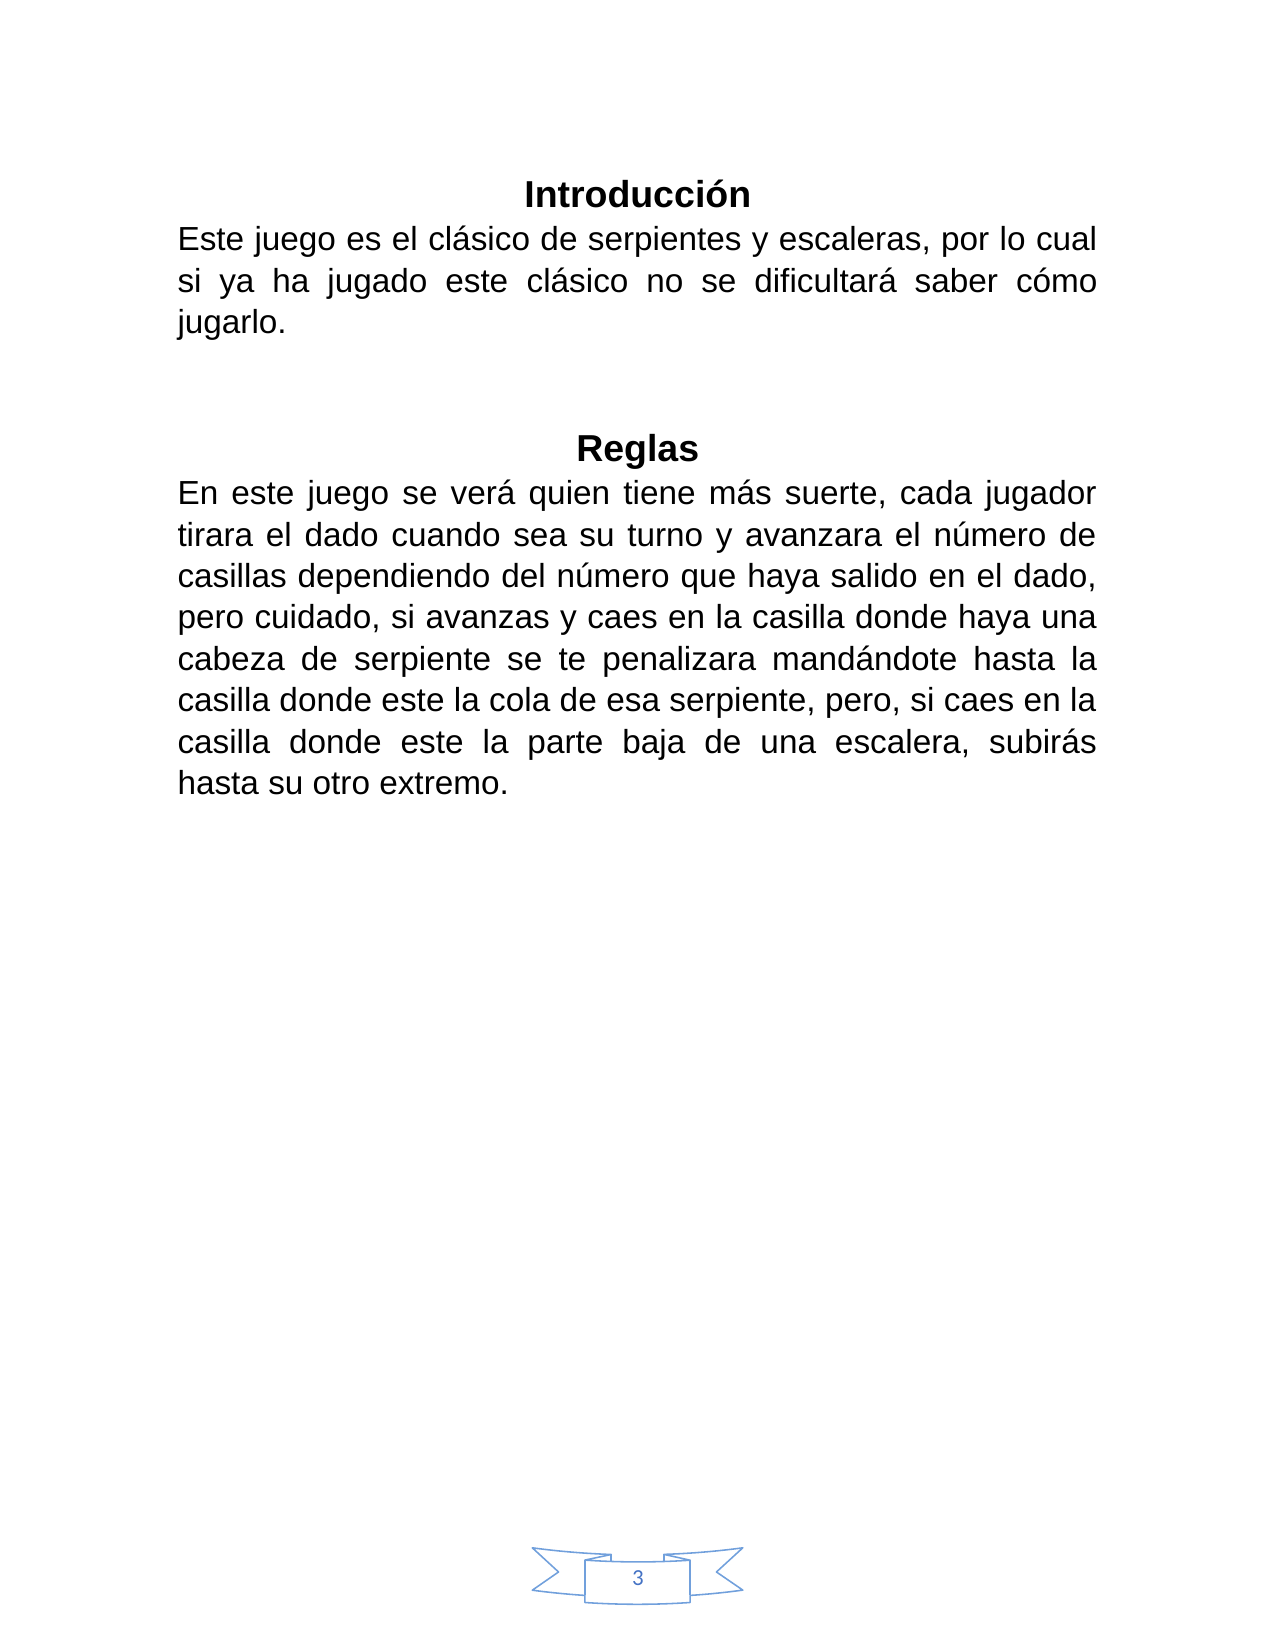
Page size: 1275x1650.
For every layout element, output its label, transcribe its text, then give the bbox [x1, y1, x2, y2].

subtitle Introducción [177, 173, 1098, 216]
text En este juego se verá quien tiene más suerte, cada jugador tirara el dado cuando sea su turno y avanzara el número de casillas dependiendo del número que haya salido en el dado, pero cuidado, si avanzas y caes en la casilla donde haya una cabeza de serpiente se te penalizara mandándote hasta la casilla donde este la cola de esa serpiente, pero, si caes en la casilla donde este la parte baja de una escalera, subirás hasta su otro extremo. [177, 473, 1098, 802]
subtitle Reglas [177, 427, 1098, 470]
text Este juego es el clásico de serpientes y escaleras, por lo cual si ya ha jugado este clásico no se dificultará saber cómo jugarlo. [177, 219, 1098, 341]
